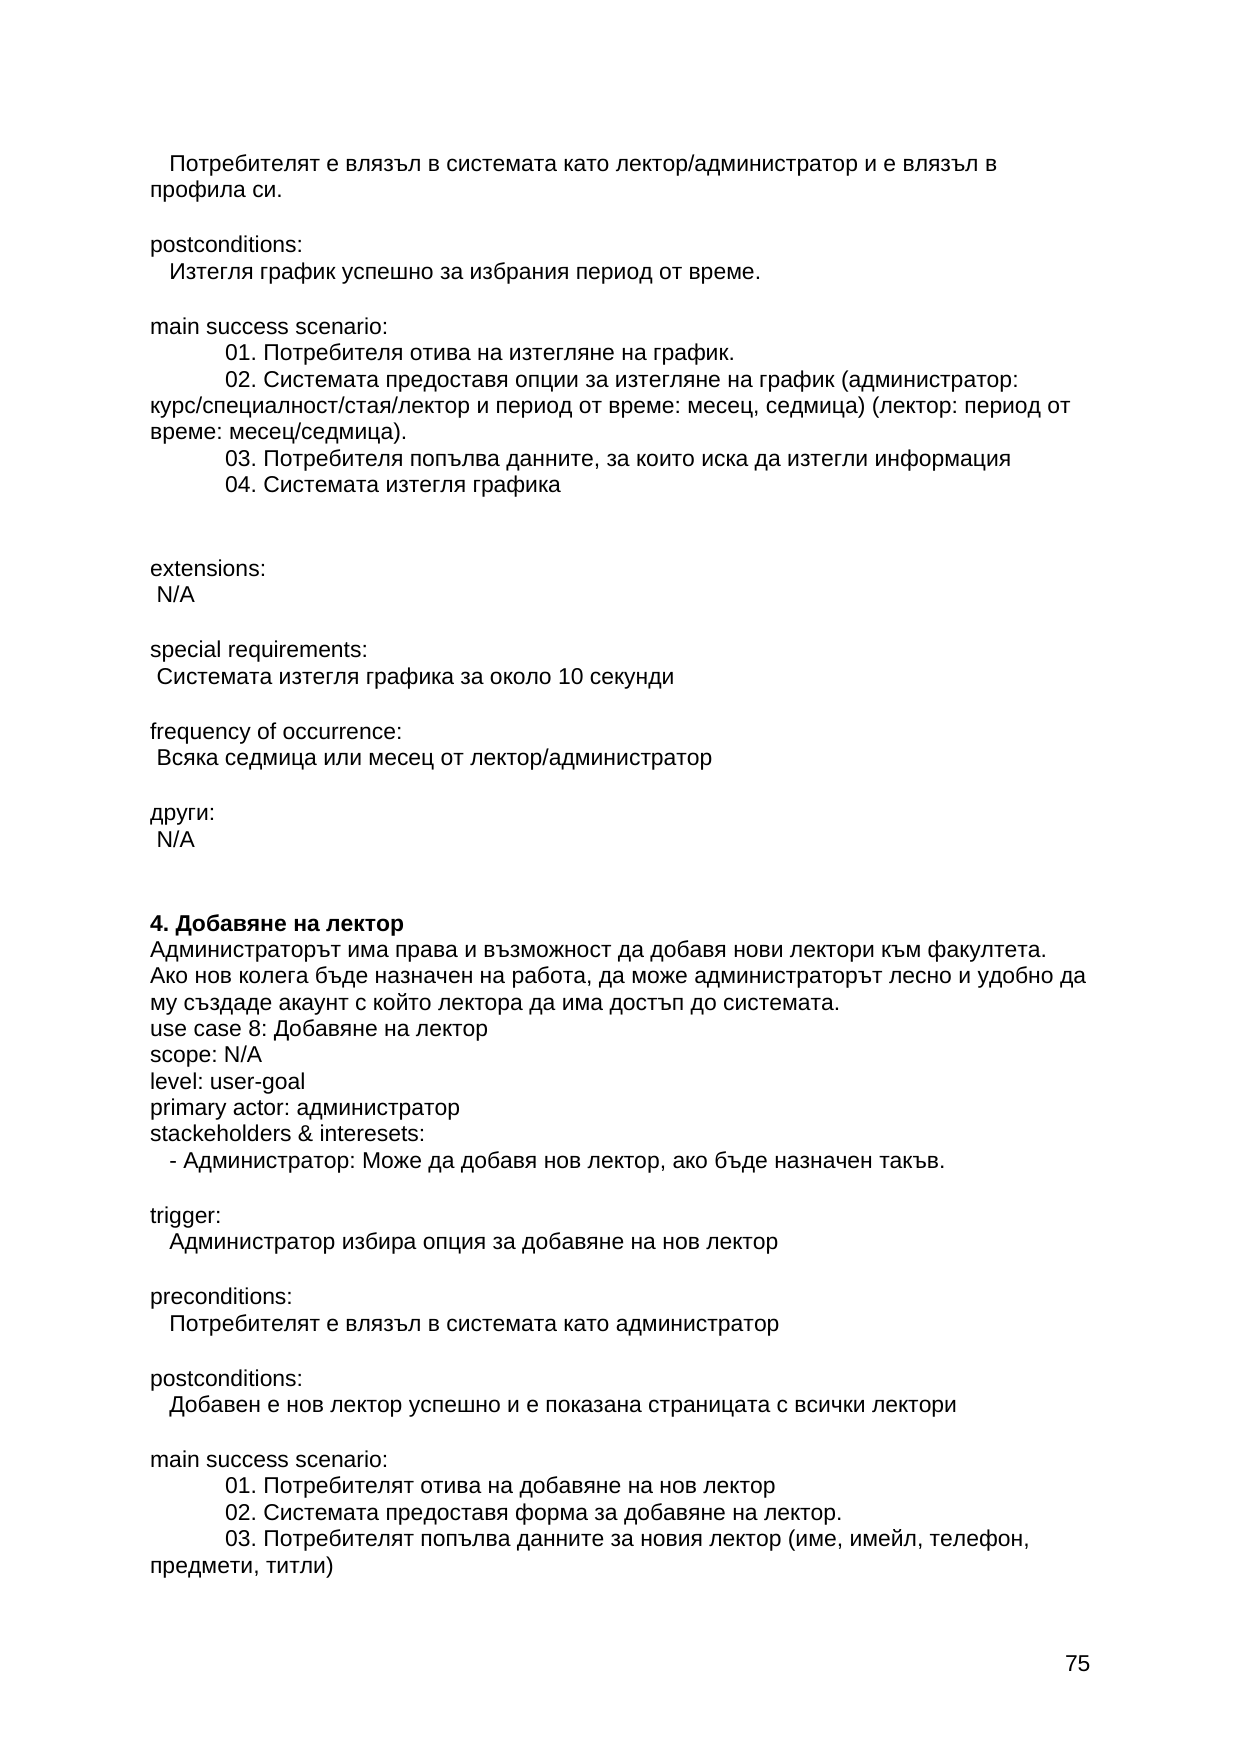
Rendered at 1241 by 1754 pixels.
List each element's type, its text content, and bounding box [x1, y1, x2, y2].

text N/A [150, 581, 1090, 608]
text Всяка седмица или месец от лектор/администратор [150, 744, 1090, 771]
text frequency of occurrence: [150, 718, 1090, 744]
text trigger: [150, 1202, 1090, 1228]
text Администратор избира опция за добавяне на нов лектор [150, 1228, 1090, 1254]
text Добавен е нов лектор успешно и е показана страницата с всички лектори [150, 1391, 1090, 1417]
text 04. Системата изтегля графика [150, 471, 1090, 497]
text scope: N/A [150, 1041, 1090, 1068]
text Потребителят е влязъл в системата като лектор/администратор и е влязъл в профила си. [150, 150, 1090, 203]
text 01. Потребителят отива на добавяне на нов лектор [150, 1472, 1090, 1499]
text preconditions: [150, 1283, 1090, 1309]
text Изтегля график успешно за избрания период от време. [150, 258, 1090, 284]
text 4. Добавяне на лектор [150, 909, 1090, 936]
text Потребителят е влязъл в системата като администратор [150, 1309, 1090, 1336]
text 01. Потребителя отива на изтегляне на график. [150, 339, 1090, 366]
text special requirements: [150, 636, 1090, 663]
text N/A [150, 826, 1090, 852]
text 03. Потребителя попълва данните, за които иска да изтегли информация [150, 445, 1090, 471]
text 03. Потребителят попълва данните за новия лектор (име, имейл, телефон, предмети, титли) [150, 1525, 1090, 1578]
text primary actor: администратор [150, 1094, 1090, 1120]
text други: [150, 799, 1090, 826]
text level: user-goal [150, 1068, 1090, 1094]
text stackeholders & interesets: [150, 1120, 1090, 1147]
text use case 8: Добавяне на лектор [150, 1015, 1090, 1041]
text 02. Системата предоставя форма за добавяне на лектор. [150, 1499, 1090, 1525]
text - Администратор: Може да добавя нов лектор, ако бъде назначен такъв. [150, 1147, 1090, 1173]
text main success scenario: [150, 313, 1090, 339]
text postconditions: [150, 231, 1090, 258]
text Системата изтегля графика за около 10 секунди [150, 663, 1090, 689]
text main success scenario: [150, 1446, 1090, 1472]
text postconditions: [150, 1365, 1090, 1391]
text Администраторът има права и възможност да добавя нови лектори към факултета. Ако нов колега бъде назначен на работа, да може администраторът лесно и удобно да му създаде акаунт с който лектора да има достъп до системата. [150, 936, 1090, 1015]
text 02. Системата предоставя опции за изтегляне на график (администратор: курс/специалност/стая/лектор и период от време: месец, седмица) (лектор: период от време: месец/седмица). [150, 366, 1090, 445]
text extensions: [150, 555, 1090, 581]
